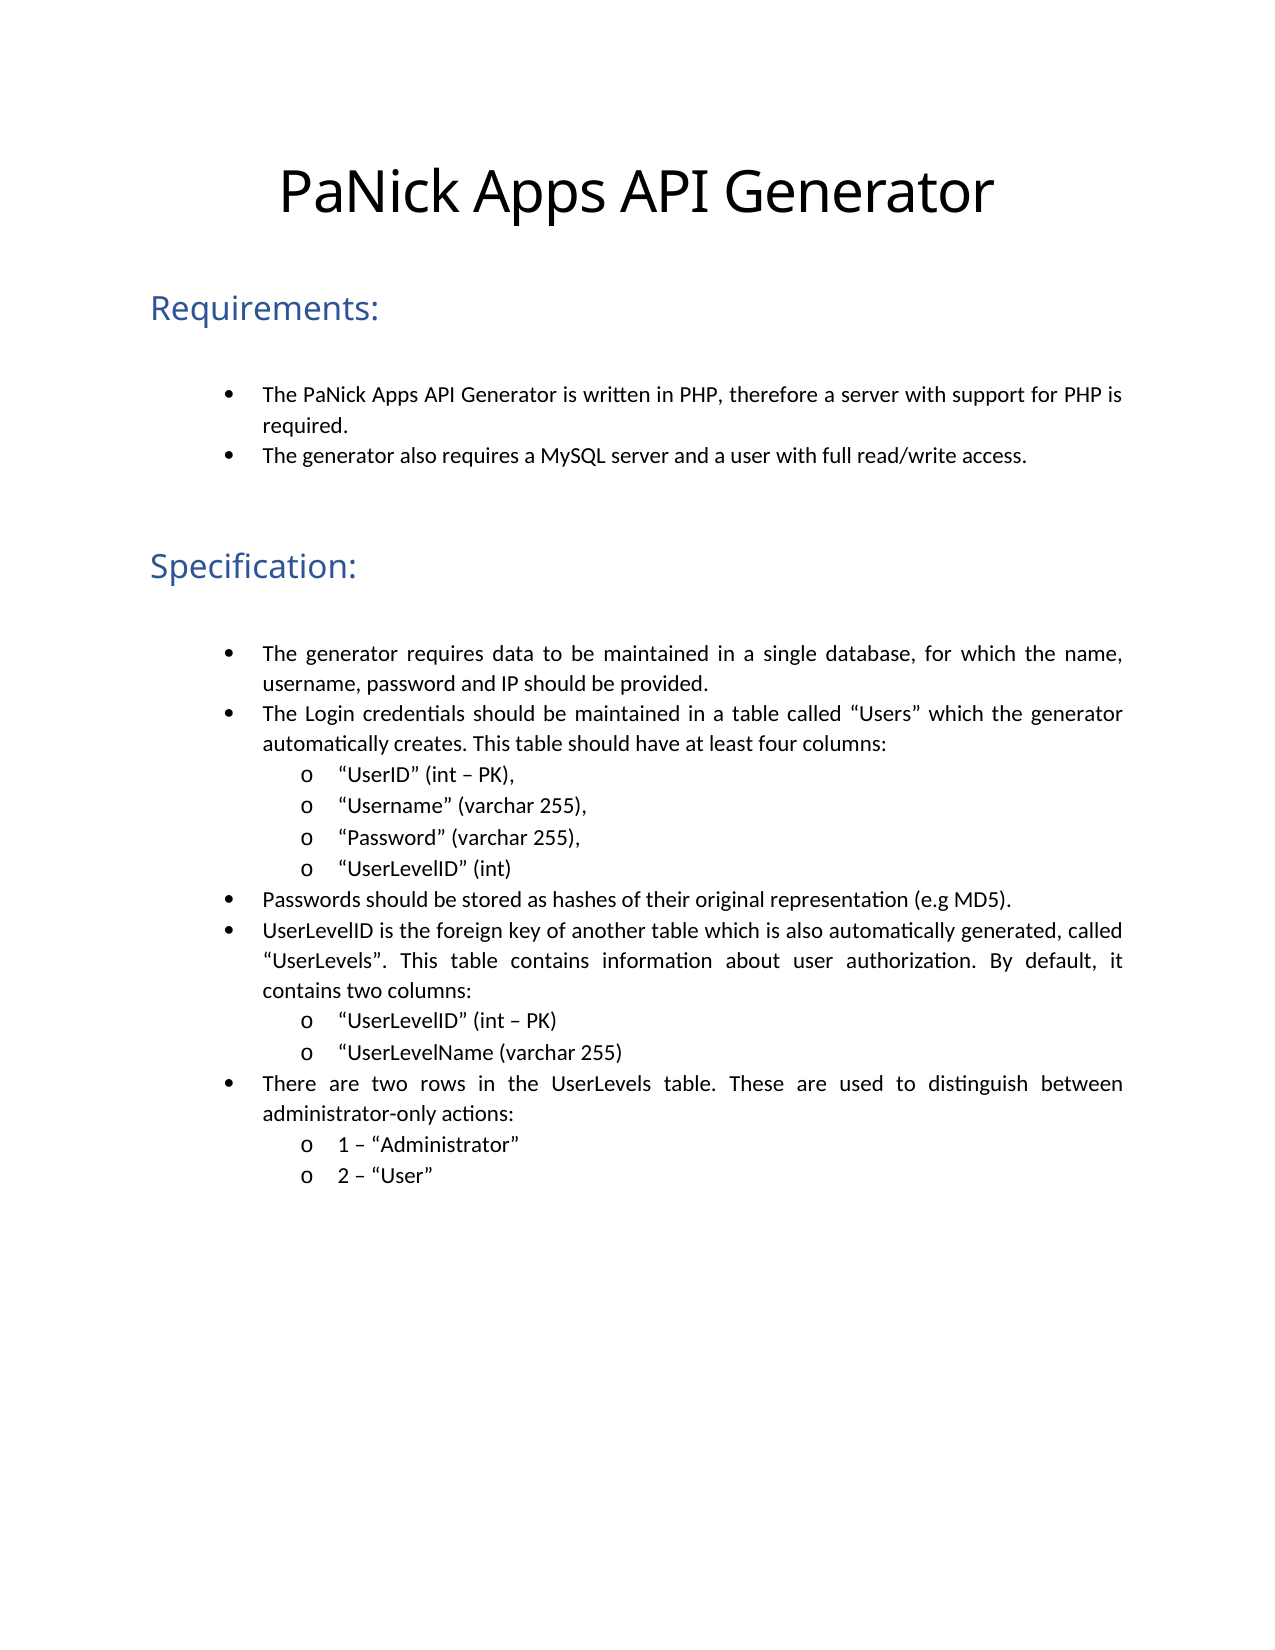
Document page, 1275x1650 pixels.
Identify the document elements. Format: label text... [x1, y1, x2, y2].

list 2 – “User” [300, 1161, 1125, 1190]
list There are two rows in the UserLevels table. These are used to distinguish between administrator-only actions: [225, 1069, 1125, 1127]
list The PaNick Apps API Generator is written in PHP, therefore a server with support for PHP is required. [225, 381, 1125, 439]
list The generator also requires a MySQL server and a user with full read/write access. [225, 441, 1125, 469]
title PaNick Apps API Generator [150, 150, 1125, 229]
list “UserLevelName (varchar 255) [300, 1038, 1125, 1067]
subtitle Requirements: [150, 285, 1125, 330]
list “UserLevelID” (int) [300, 854, 1125, 883]
list 1 – “Administrator” [300, 1130, 1125, 1159]
list “Username” (varchar 255), [300, 791, 1125, 820]
list “UserID” (int – PK), [300, 760, 1125, 789]
list Passwords should be stored as hashes of their original representation (e.g MD5). [225, 886, 1125, 913]
list The generator requires data to be maintained in a single database, for which the name, username, password and IP should be provided. [225, 639, 1125, 697]
subtitle Specification: [150, 543, 1125, 588]
list UserLevelID is the foreign key of another table which is also automatically generated, called “UserLevels”. This table contains information about user authorization. By default, it contains two columns: [225, 916, 1125, 1004]
list “UserLevelID” (int – PK) [300, 1006, 1125, 1036]
list The Login credentials should be maintained in a table called “Users” which the generator automatically creates. This table should have at least four columns: [225, 699, 1125, 757]
list “Password” (varchar 255), [300, 823, 1125, 852]
